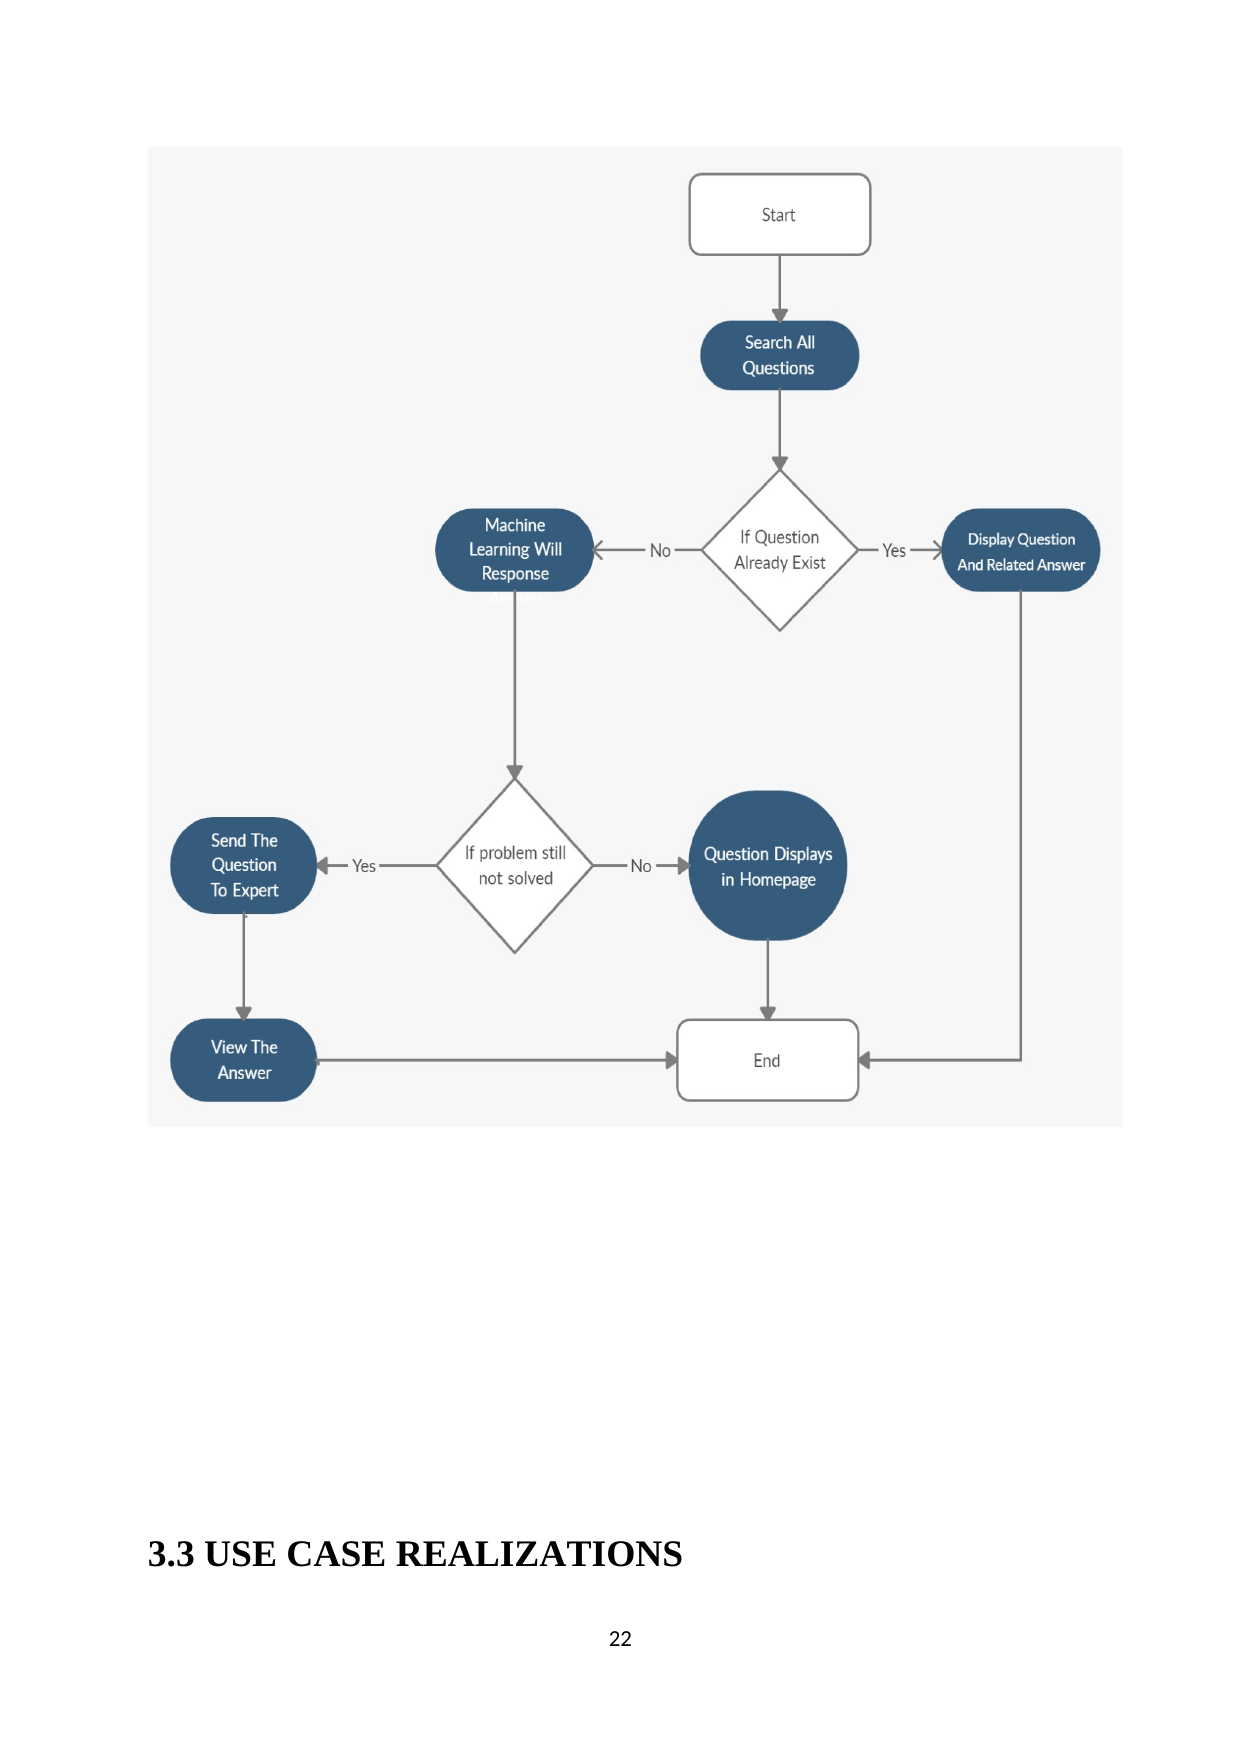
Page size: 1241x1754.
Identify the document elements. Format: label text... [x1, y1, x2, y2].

picture [147, 147, 1123, 1127]
text 3.3 USE CASE REALIZATIONS [148, 1531, 1093, 1574]
